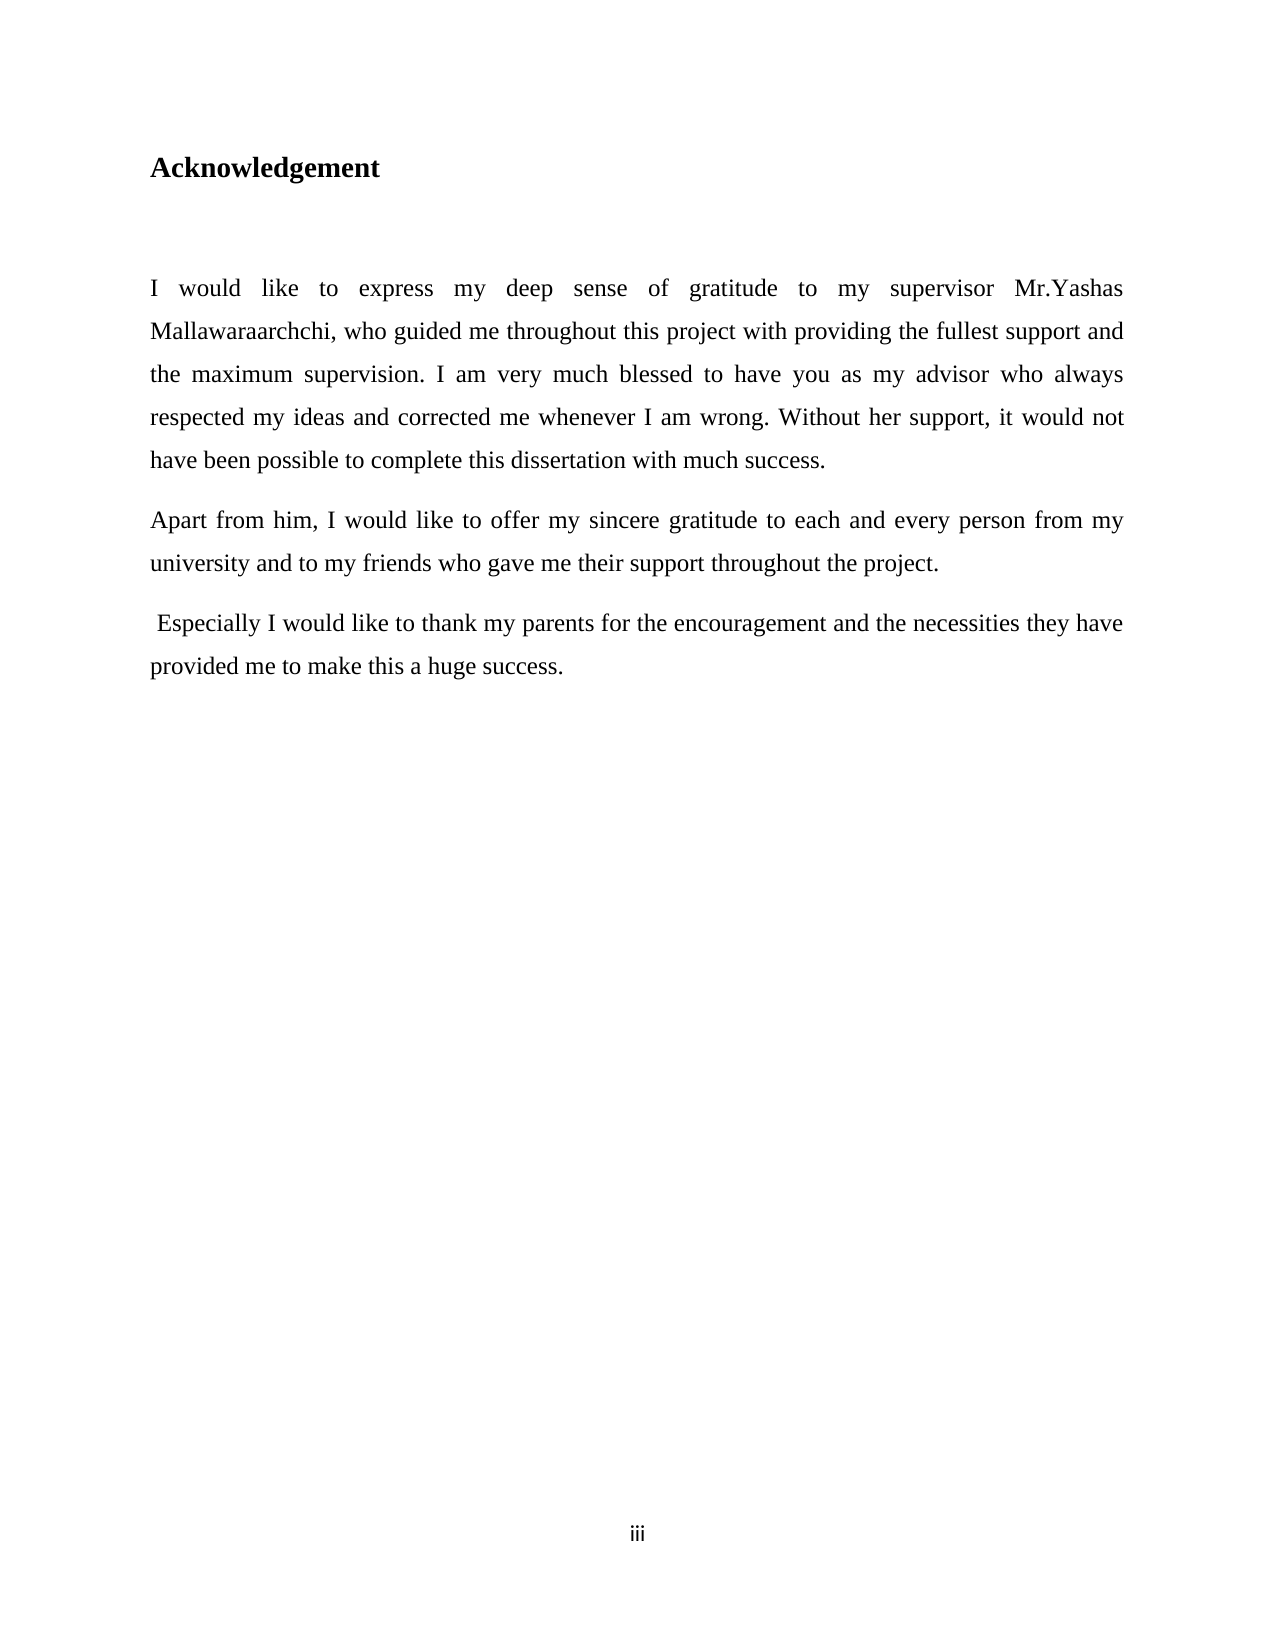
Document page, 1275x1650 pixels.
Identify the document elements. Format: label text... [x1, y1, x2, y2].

text Acknowledgement [150, 150, 1125, 183]
text I would like to express my deep sense of gratitude to my supervisor Mr.Yashas Mallawaraarchchi, who guided me throughout this project with providing the fullest support and the maximum supervision. I am very much blessed to have you as my advisor who always respected my ideas and corrected me whenever I am wrong. Without her support, it would not have been possible to complete this dissertation with much success. [150, 273, 1125, 474]
text Apart from him, I would like to offer my sincere gratitude to each and every person from my university and to my friends who gave me their support throughout the project. [150, 505, 1125, 577]
text Especially I would like to thank my parents for the encouragement and the necessities they have provided me to make this a huge success. [150, 608, 1125, 680]
